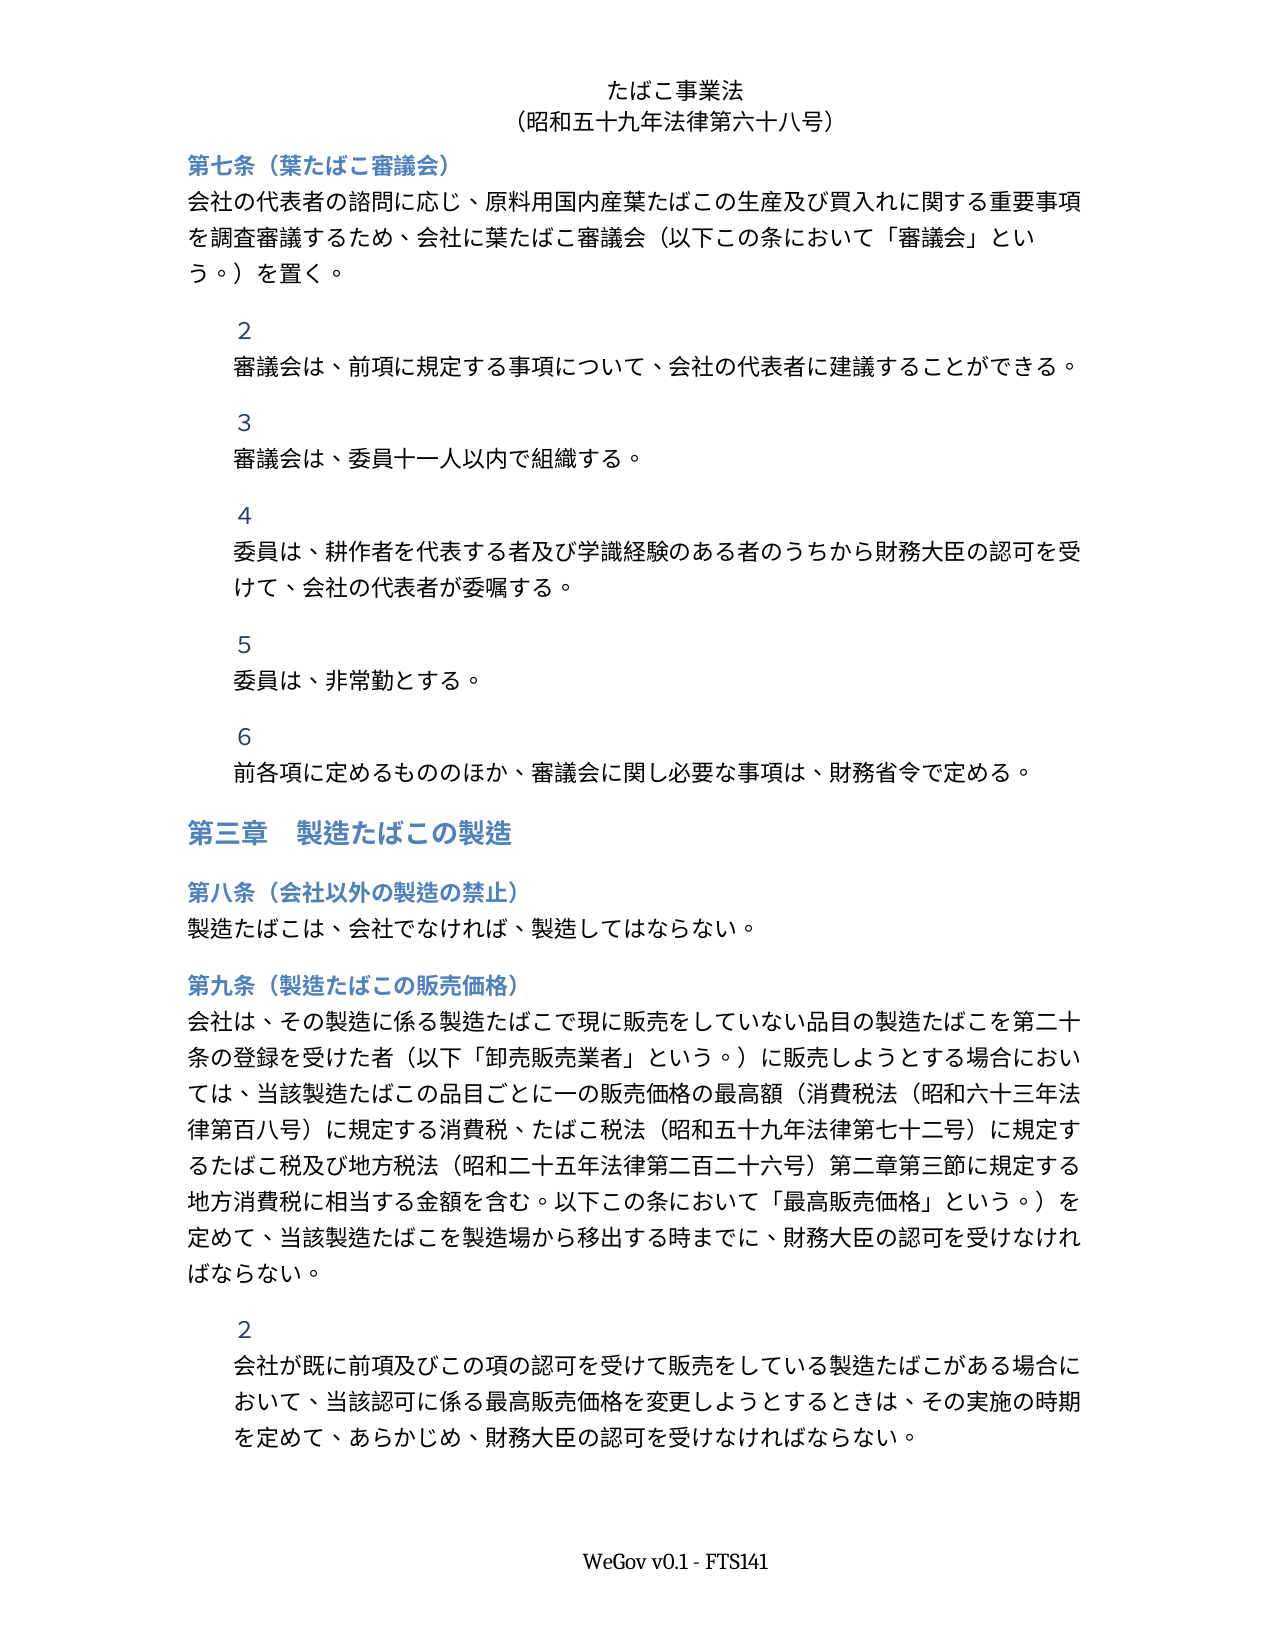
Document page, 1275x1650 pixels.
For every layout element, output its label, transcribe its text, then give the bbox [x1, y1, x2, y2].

text 会社が既に前項及びこの項の認可を受けて販売をしている製造たばこがある場合において、当該認可に係る最高販売価格を変更しようとするときは、その実施の時期を定めて、あらかじめ、財務大臣の認可を受けなければならない。 [233, 1350, 1087, 1453]
subtitle ２ [233, 314, 1087, 346]
subtitle ３ [233, 407, 1087, 438]
text 審議会は、前項に規定する事項について、会社の代表者に建議することができる。 [233, 351, 1087, 382]
subtitle 第八条（会社以外の製造の禁止） [187, 877, 1087, 908]
subtitle 第三章 製造たばこの製造 [187, 814, 1087, 851]
text 前各項に定めるもののほか、審議会に関し必要な事項は、財務省令で定める。 [233, 757, 1087, 788]
subtitle ４ [233, 500, 1087, 531]
text 会社の代表者の諮問に応じ、原料用国内産葉たばこの生産及び買入れに関する重要事項を調査審議するため、会社に葉たばこ審議会（以下この条において「審議会」という。）を置く。 [187, 186, 1087, 289]
subtitle 第七条（葉たばこ審議会） [187, 150, 1087, 181]
text 審議会は、委員十一人以内で組織する。 [233, 443, 1087, 474]
text 委員は、耕作者を代表する者及び学識経験のある者のうちから財務大臣の認可を受けて、会社の代表者が委嘱する。 [233, 536, 1087, 603]
text 製造たばこは、会社でなければ、製造してはならない。 [187, 913, 1087, 944]
subtitle ２ [233, 1314, 1087, 1346]
subtitle ６ [233, 721, 1087, 753]
subtitle 第九条（製造たばこの販売価格） [187, 970, 1087, 1001]
subtitle ５ [233, 629, 1087, 660]
text 委員は、非常勤とする。 [233, 664, 1087, 696]
